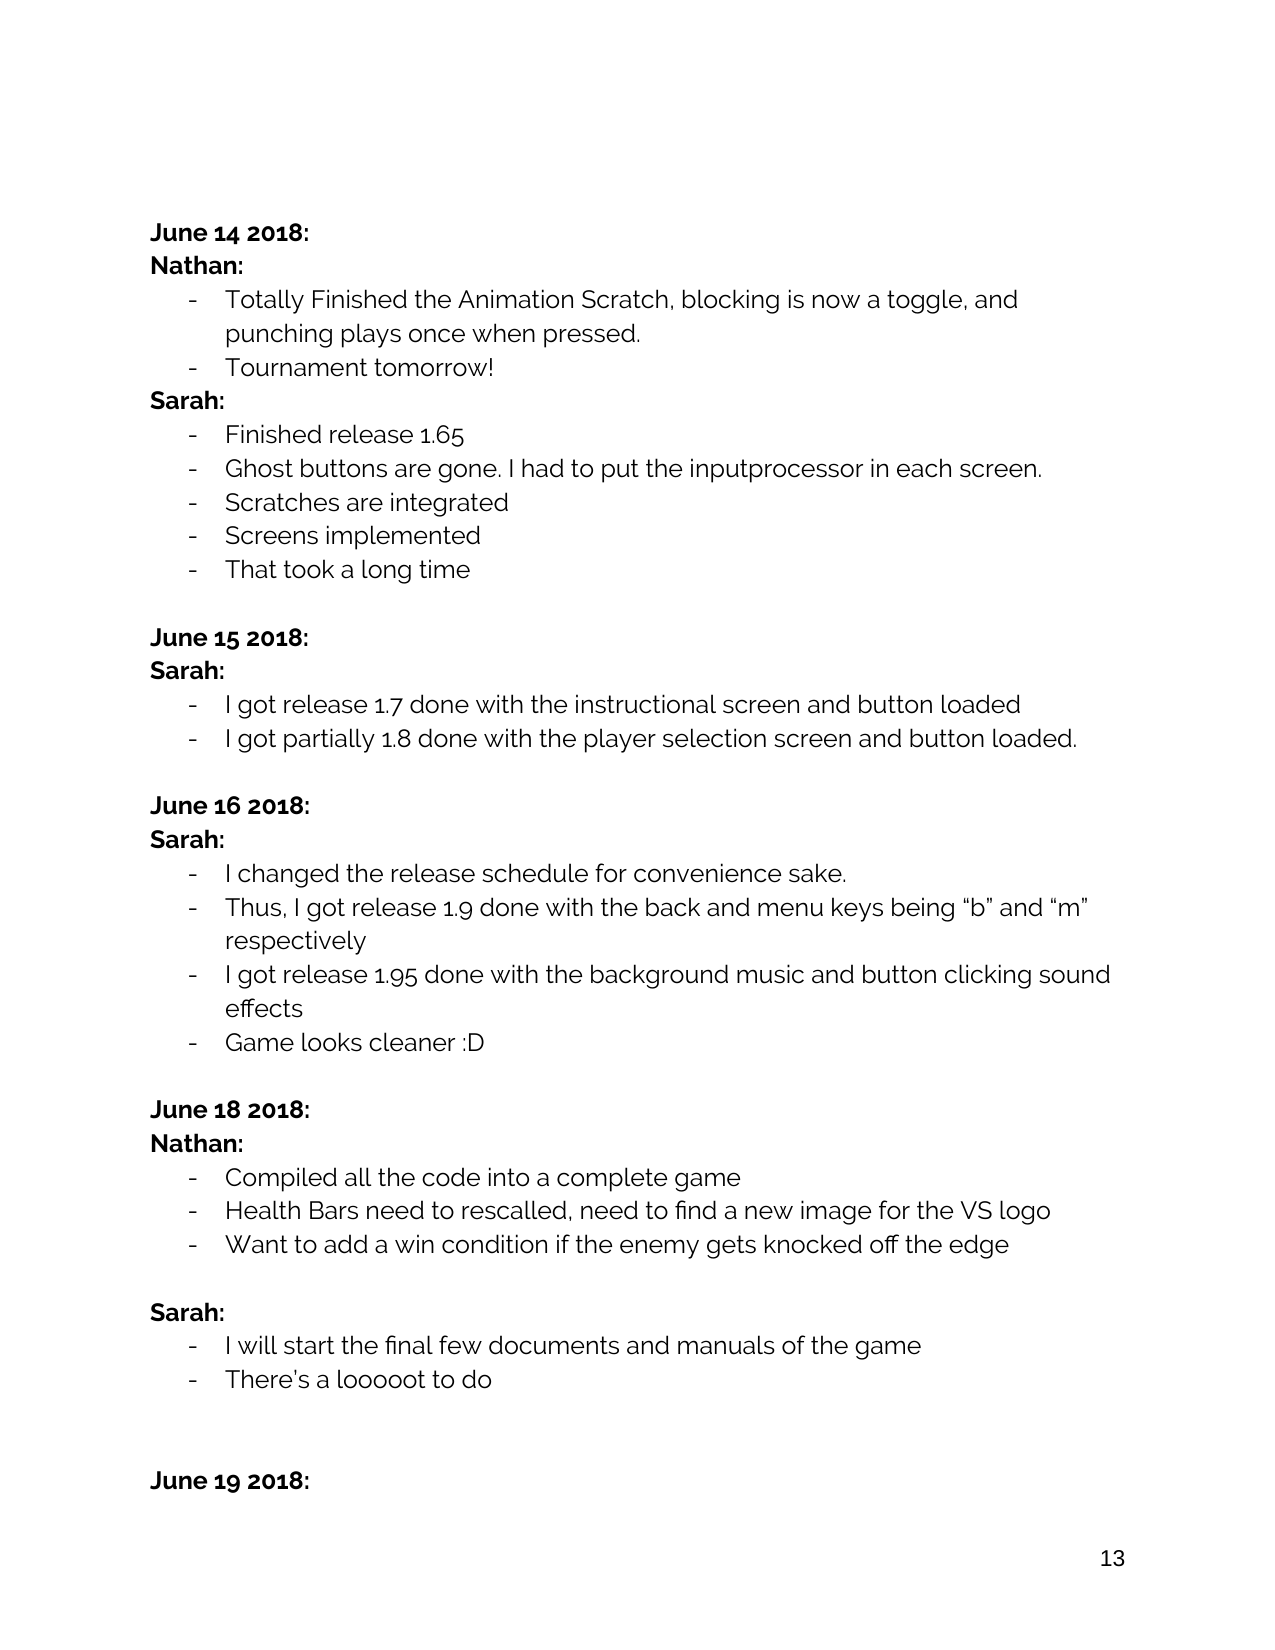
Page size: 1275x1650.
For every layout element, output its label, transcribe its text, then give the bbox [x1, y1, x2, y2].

list I got release 1.95 done with the background music and button clicking sound effects [187, 960, 1125, 1023]
list I got partially 1.8 done with the player selection screen and button loaded. [187, 724, 1125, 753]
list That took a long time [187, 555, 1125, 584]
list There’s a looooot to do [187, 1365, 1125, 1394]
list Totally Finished the Animation Scratch, blocking is now a toggle, and punching plays once when pressed. [187, 285, 1125, 348]
text June 16 2018: [150, 791, 1125, 821]
text Sarah: [150, 1297, 1125, 1327]
list Ghost buttons are gone. I had to put the inputprocessor in each screen. [187, 454, 1125, 483]
text Nathan: [150, 1129, 1125, 1158]
text June 19 2018: [150, 1466, 1125, 1496]
list Scratches are integrated [187, 487, 1125, 517]
text June 18 2018: [150, 1095, 1125, 1124]
text Sarah: [150, 656, 1125, 686]
text June 14 2018: [150, 217, 1125, 247]
text Sarah: [150, 825, 1125, 854]
text Sarah: [150, 386, 1125, 416]
list Game looks cleaner :D [187, 1027, 1125, 1057]
list Health Bars need to rescalled, need to find a new image for the VS logo [187, 1196, 1125, 1226]
text Nathan: [150, 251, 1125, 281]
list Thus, I got release 1.9 done with the back and menu keys being “b” and “m” respectively [187, 892, 1125, 956]
list I got release 1.7 done with the instructional screen and button loaded [187, 690, 1125, 719]
list Compiled all the code into a complete game [187, 1162, 1125, 1192]
list I changed the release schedule for convenience sake. [187, 859, 1125, 888]
list I will start the final few documents and manuals of the game [187, 1331, 1125, 1361]
list Screens implemented [187, 521, 1125, 551]
list Want to add a win condition if the enemy gets knocked off the edge [187, 1230, 1125, 1259]
list Finished release 1.65 [187, 420, 1125, 449]
text June 15 2018: [150, 622, 1125, 652]
list Tournament tomorrow! [187, 352, 1125, 382]
